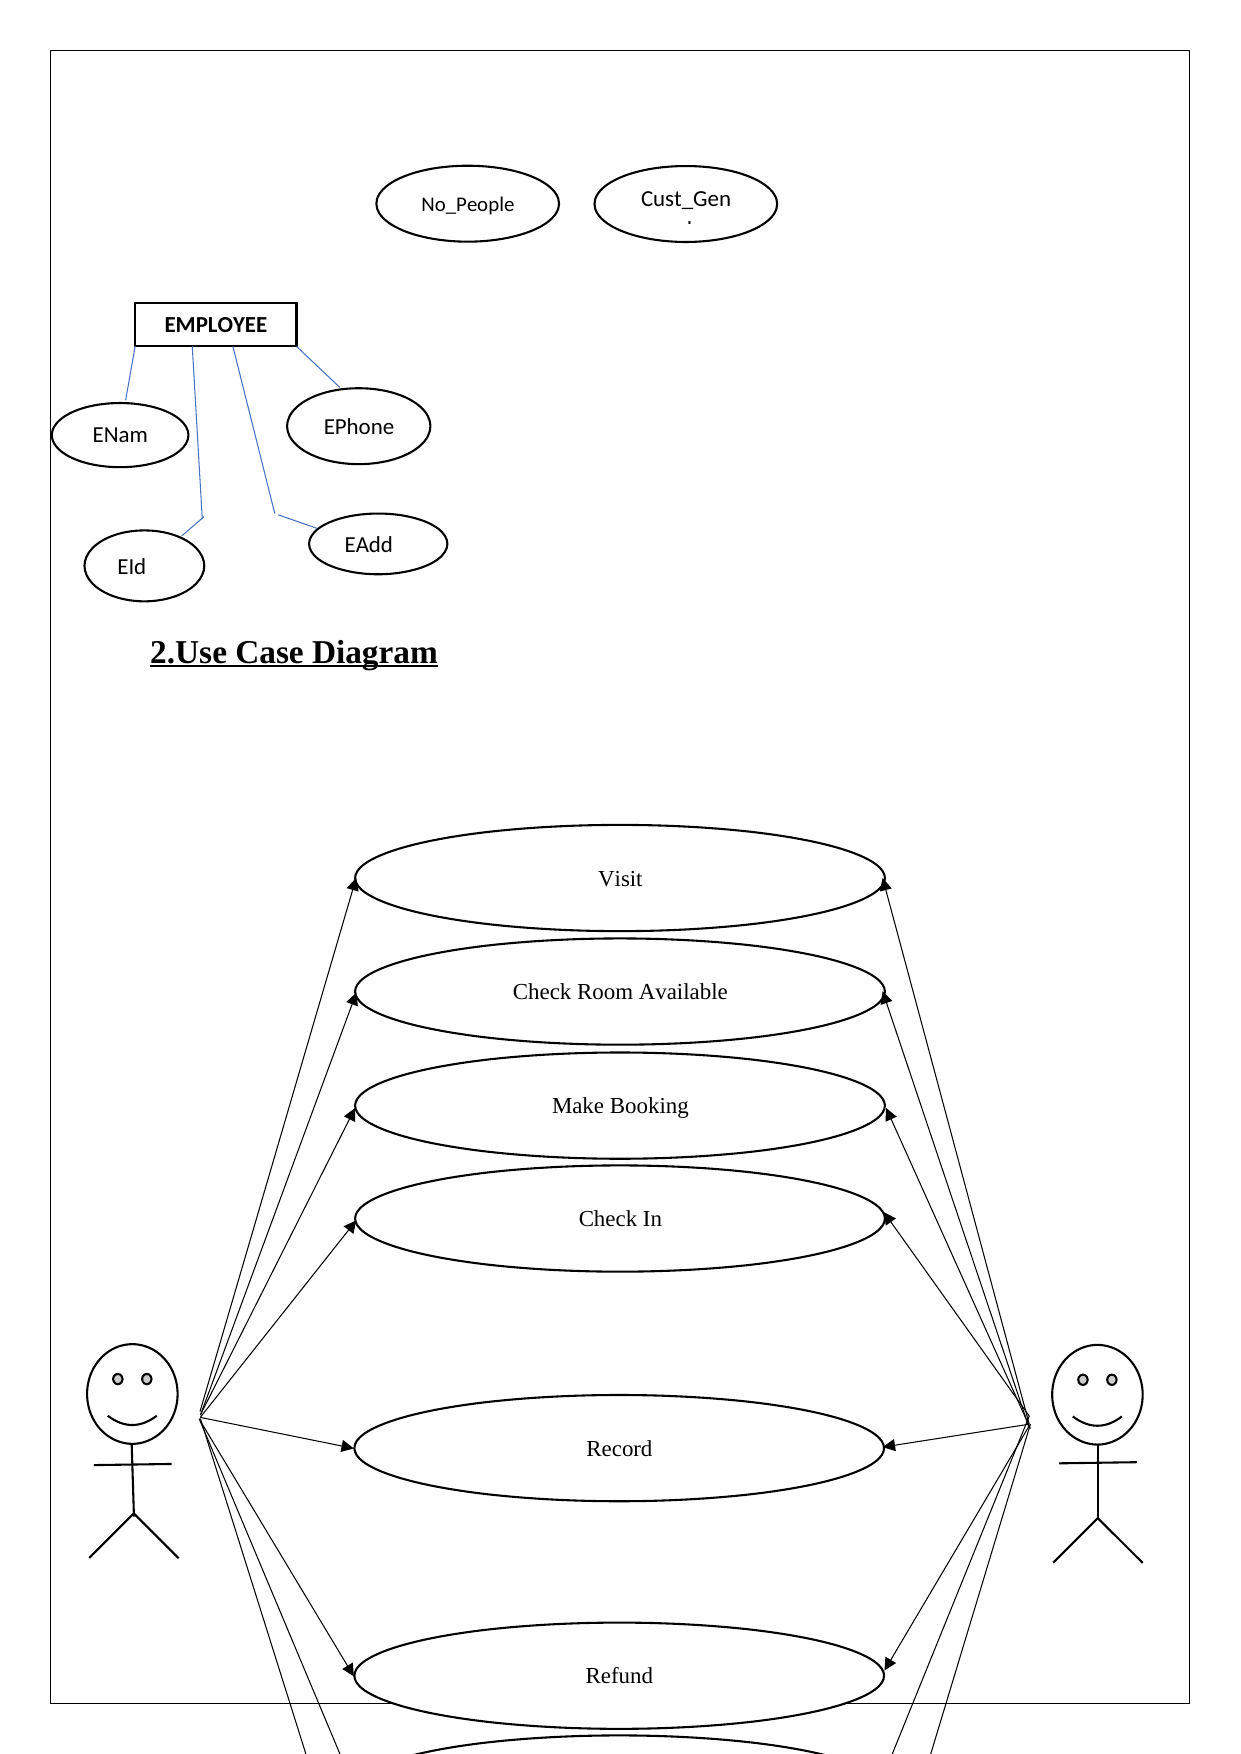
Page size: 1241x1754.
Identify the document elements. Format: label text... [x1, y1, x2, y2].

text 2.Use Case Diagram [150, 632, 1090, 670]
